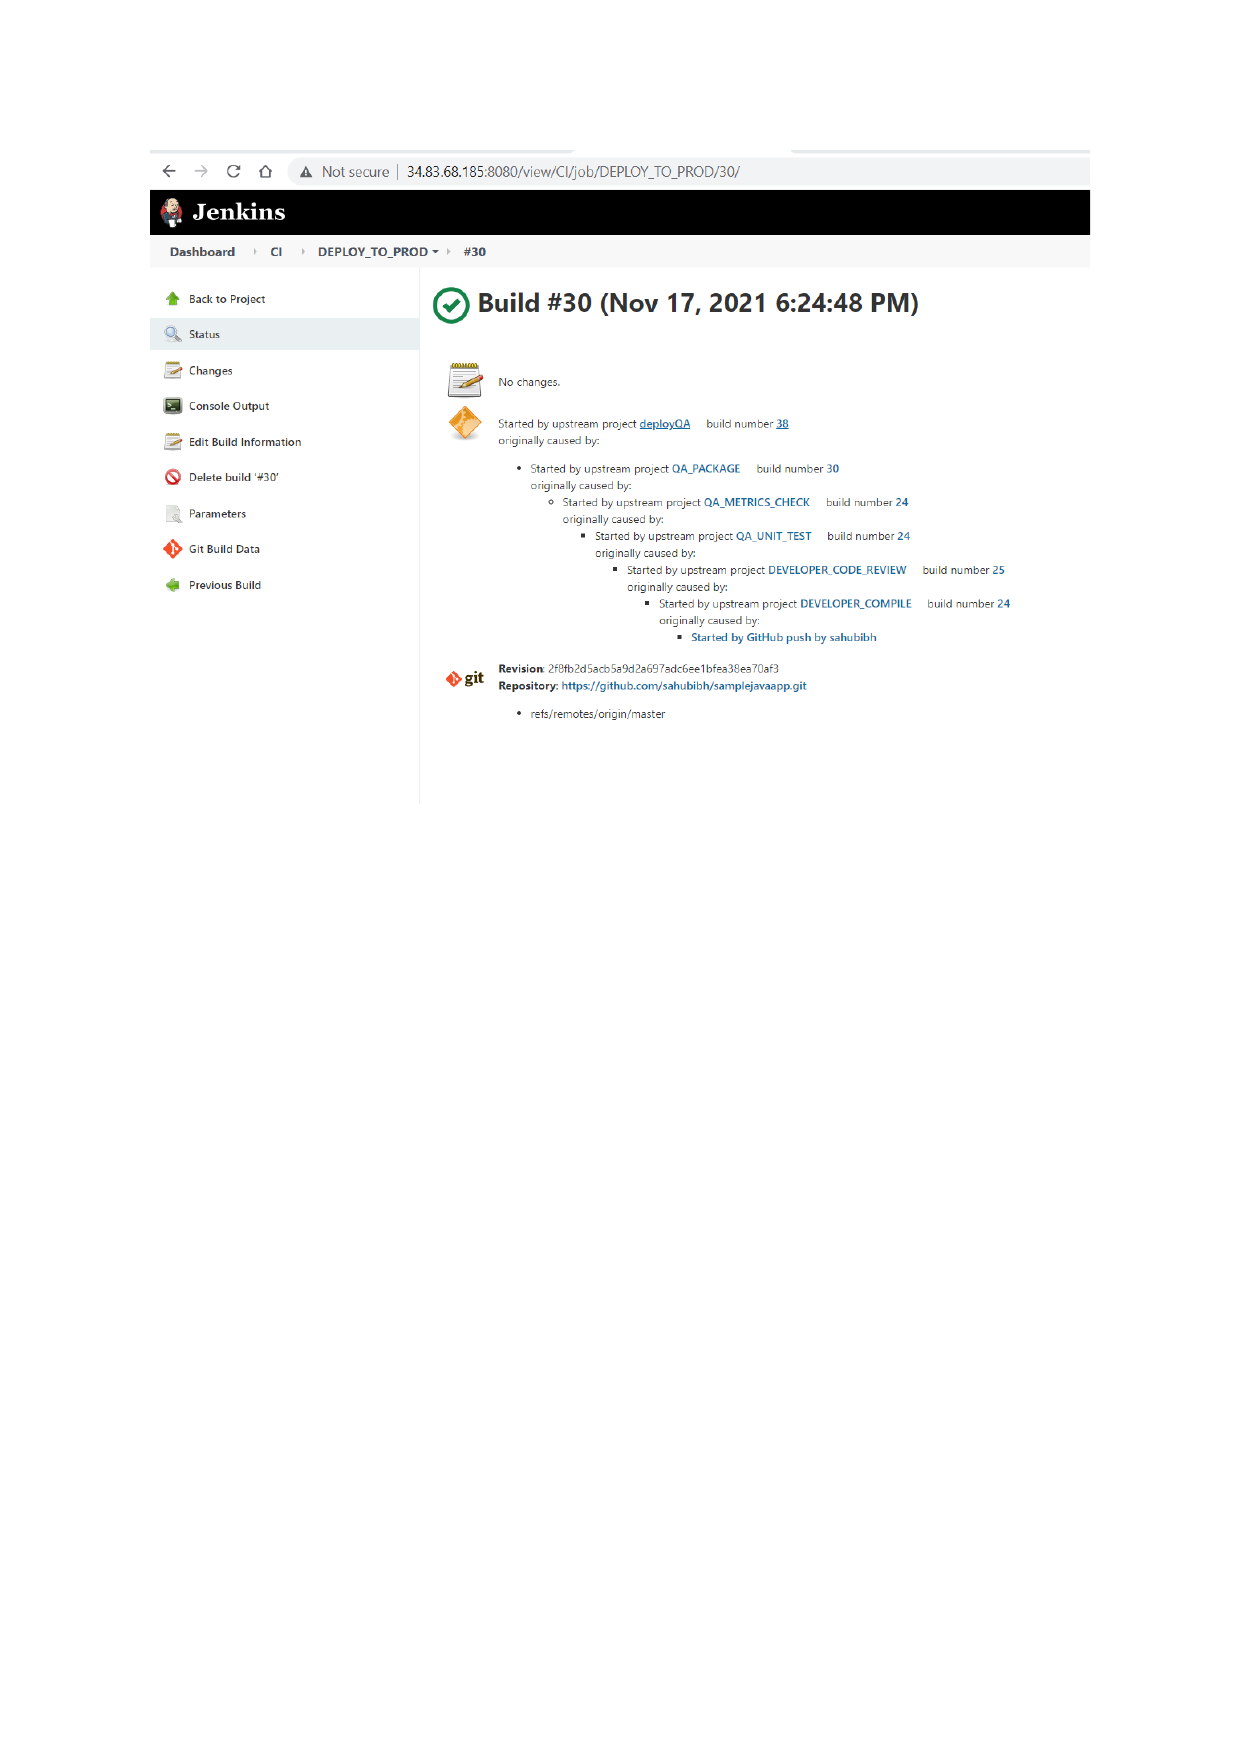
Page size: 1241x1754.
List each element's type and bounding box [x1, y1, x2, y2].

picture [150, 150, 1091, 804]
